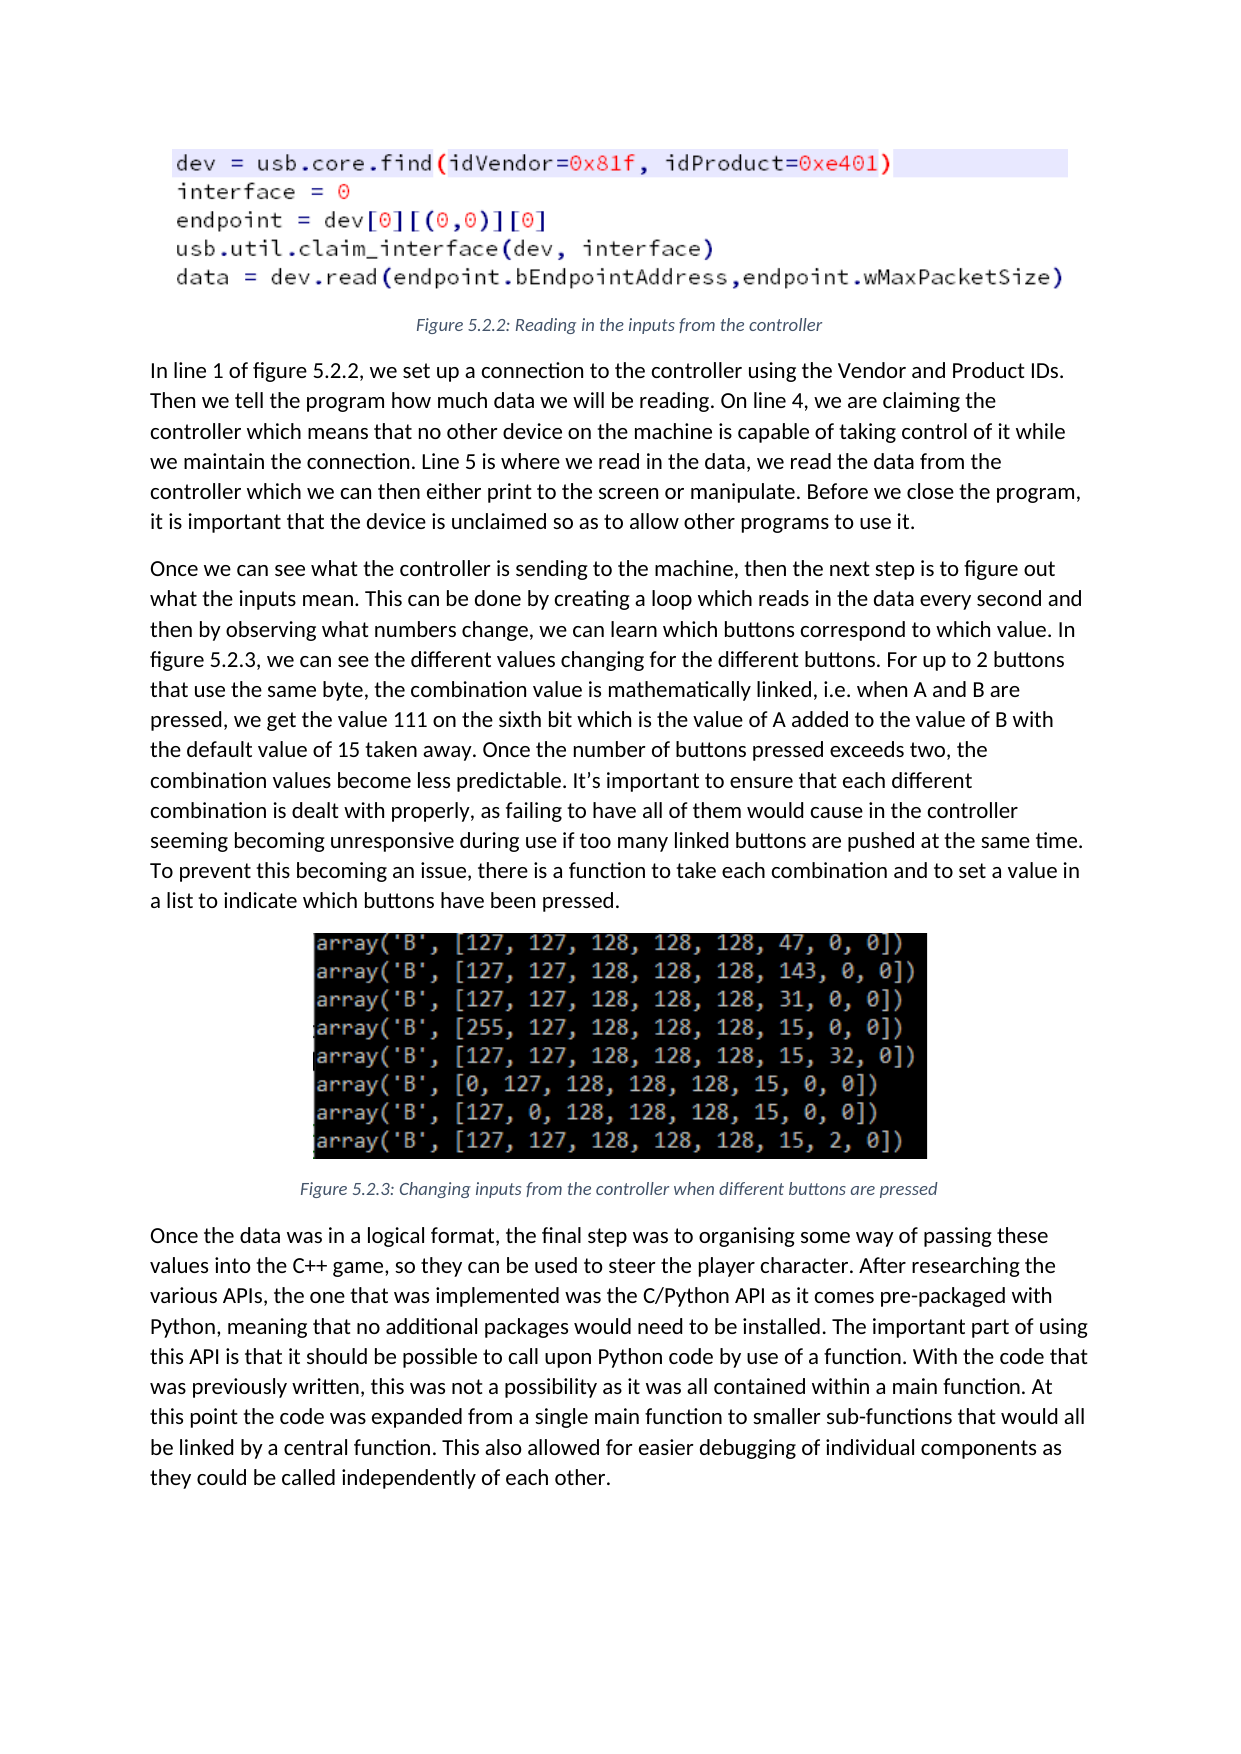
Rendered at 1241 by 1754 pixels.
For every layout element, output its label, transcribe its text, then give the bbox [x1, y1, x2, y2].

text Once we can see what the controller is sending to the machine, then the next step is to figure out what the inputs mean. This can be done by creating a loop which reads in the data every second and then by observing what numbers change, we can learn which buttons correspond to which value. In figure 5.2.3, we can see the different values changing for the different buttons. For up to 2 buttons that use the same byte, the combination value is mathematically linked, i.e. when A and B are pressed, we get the value 111 on the sixth bit which is the value of A added to the value of B with the default value of 15 taken away. Once the number of buttons pressed exceeds two, the combination values become less predictable. It’s important to ensure that each different combination is dealt with properly, as failing to have all of them would cause in the controller seeming becoming unresponsive during use if too many linked buttons are pushed at the same time. To prevent this becoming an issue, there is a function to take each combination and to set a value in a list to indicate which buttons have been pressed. [150, 554, 1090, 915]
text Once the data was in a logical format, the final step was to organising some way of passing these values into the C++ game, so they can be used to steer the player character. After researching the various APIs, the one that was implemented was the C/Python API as it comes pre-packaged with Python, meaning that no additional packages would need to be installed. The important part of using this API is that it should be possible to call upon Python code by use of a function. With the code that was previously written, this was not a possibility as it was all contained within a main function. At this point the code was expanded from a single main function to smaller sub-functions that would all be linked by a central function. This also allowed for easier debugging of individual components as they could be called independently of each other. [150, 1221, 1090, 1491]
text In line 1 of figure 5.2.2, we set up a connection to the controller using the Vendor and Product IDs. Then we tell the program how much data we will be reading. On line 4, we are claiming the controller which means that no other device on the machine is capable of taking control of it while we maintain the connection. Line 5 is where we read in the data, we read the data from the controller which we can then either print to the screen or manipulate. Before we close the program, it is important that the device is unclaimed so as to allow other programs to use it. [150, 356, 1090, 536]
picture [313, 933, 928, 1159]
text Figure 5.2.3: Changing inputs from the controller when different buttons are pressed [150, 1177, 1090, 1200]
picture [172, 149, 1068, 294]
text Figure 5.2.2: Reading in the inputs from the controller [150, 313, 1090, 336]
